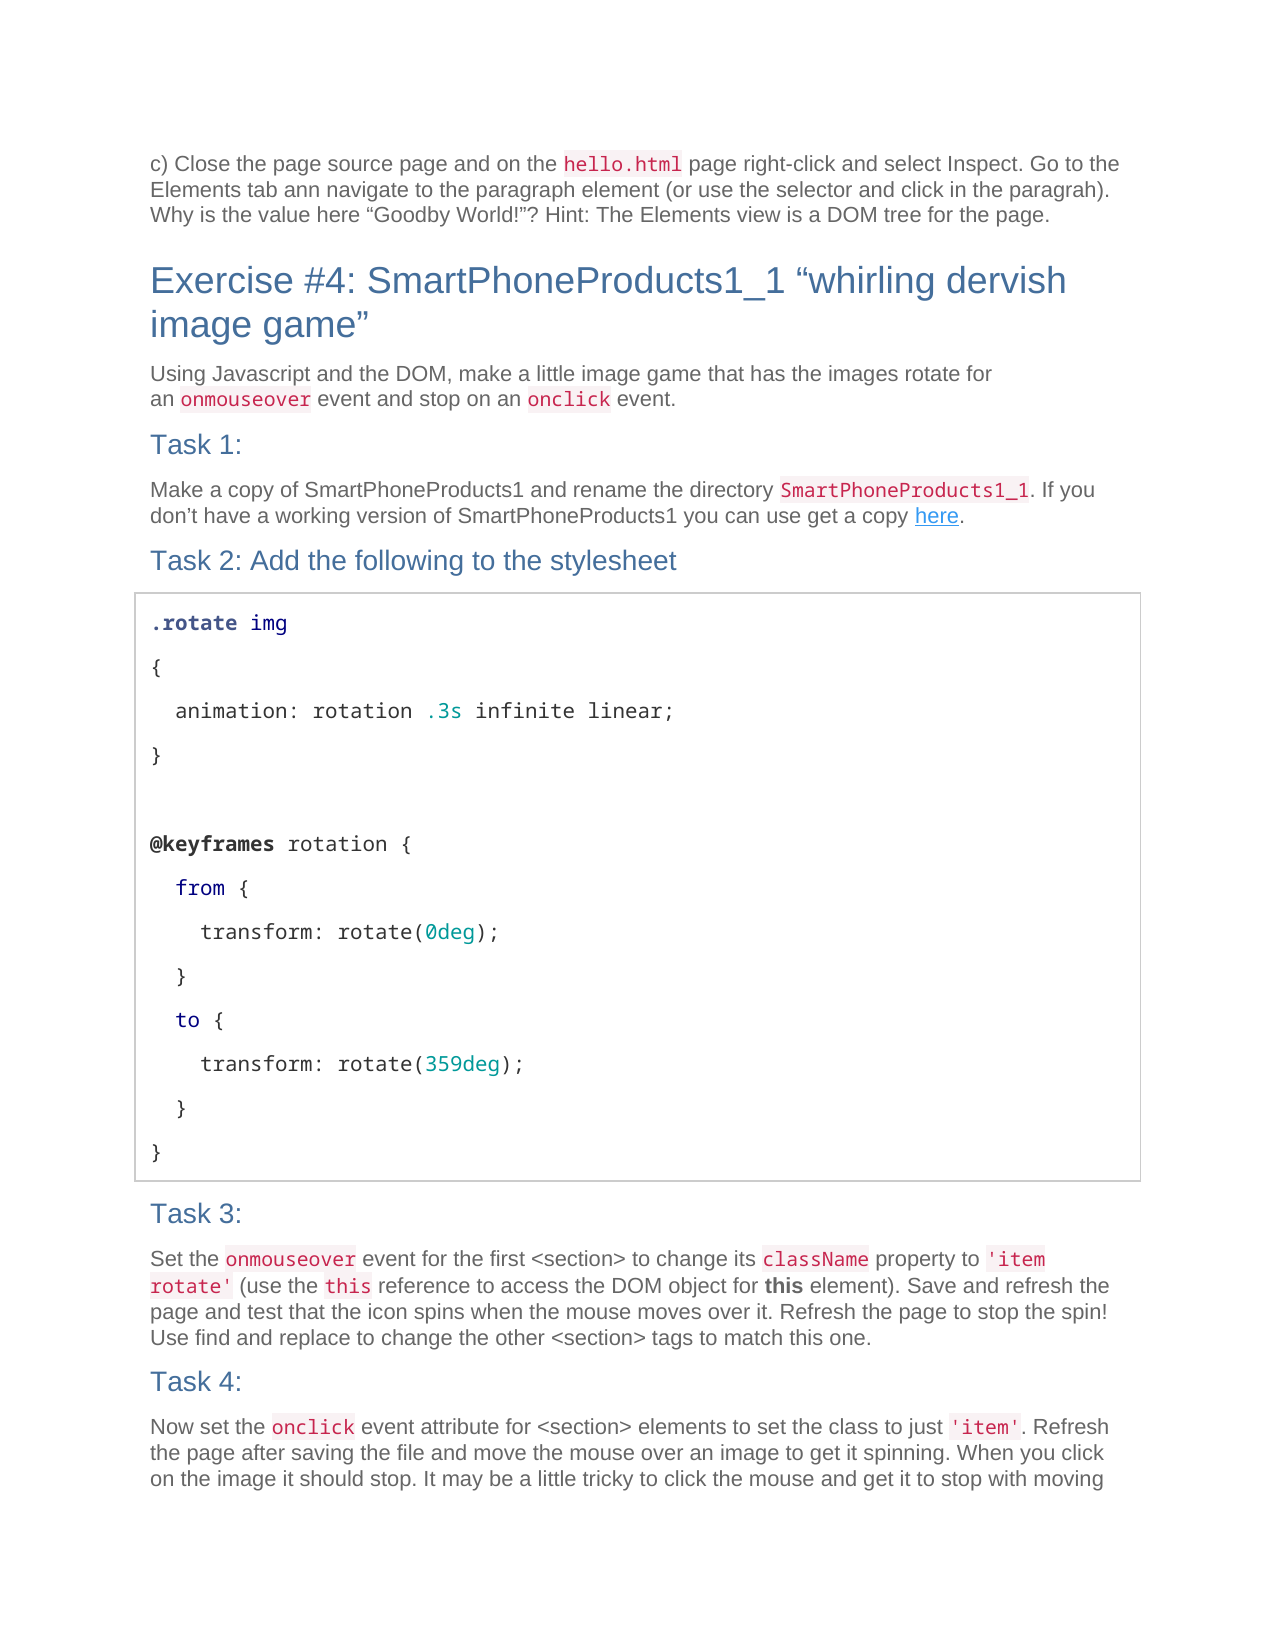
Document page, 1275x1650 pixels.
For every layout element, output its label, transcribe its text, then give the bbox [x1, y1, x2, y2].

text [150, 1413, 1125, 1491]
text Make a copy of SmartPhoneProducts1 and rename the directory SmartPhoneProducts1_1. If you don’t have a working version of SmartPhoneProducts1 you can use get a copy here. [150, 476, 1125, 528]
text Exercise #4: SmartPhoneProducts1_1 “whirling dervish image game” [150, 259, 1125, 345]
text Task 1: [150, 428, 1125, 461]
text c) Close the page source page and on the hello.html page right-click and select Inspect. Go to the Elements tab ann navigate to the paragraph element (or use the selector and click in the paragrah). Why is the value here “Goodby World!”? Hint: The Elements view is a DOM tree for the page. [150, 150, 1125, 227]
text Task 4: [150, 1365, 1125, 1398]
text } [136, 1077, 1140, 1121]
text } [136, 724, 1140, 768]
text transform: rotate(0deg); [136, 901, 1140, 945]
text { [136, 636, 1140, 680]
text to { [136, 989, 1140, 1033]
text transform: rotate(359deg); [136, 1033, 1140, 1077]
text from { [136, 857, 1140, 901]
text @keyframes rotation { [136, 812, 1140, 857]
text Using Javascript and the DOM, make a little image game that has the images rotate for an onmouseover event and stop on an onclick event. [150, 361, 1125, 413]
text .rotate img [136, 594, 1140, 636]
text animation: rotation .3s infinite linear; [136, 680, 1140, 724]
text Task 2: Add the following to the stylesheet [150, 544, 1125, 577]
text } [136, 1121, 1140, 1180]
text Task 3: [150, 1197, 1125, 1230]
text } [136, 945, 1140, 989]
text Set the onmouseover event for the first <section> to change its className property to 'item rotate' (use the this reference to access the DOM object for this element). Save and refresh the page and test that the icon spins when the mouse moves over it. Refresh the page to stop the spin! Use find and replace to change the other <section> tags to match this one. [150, 1245, 1125, 1350]
